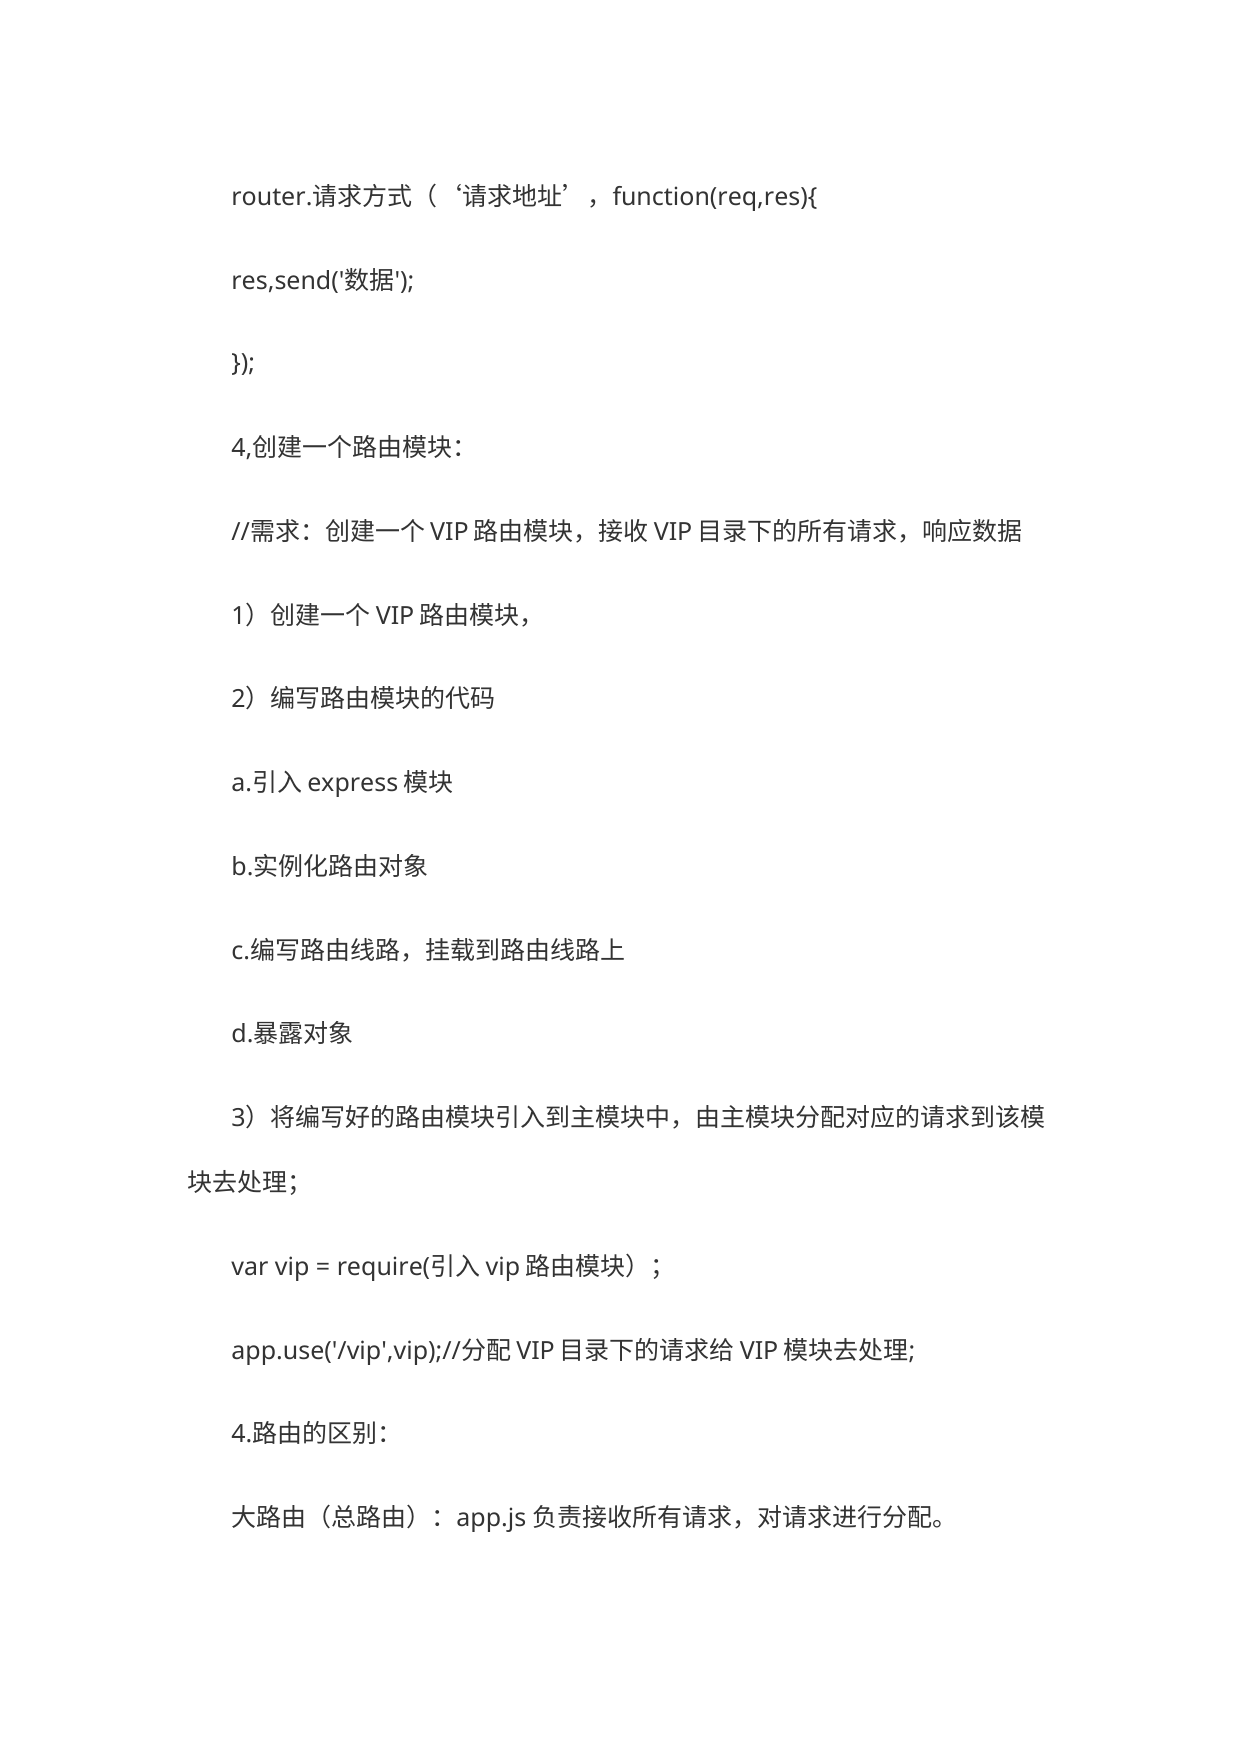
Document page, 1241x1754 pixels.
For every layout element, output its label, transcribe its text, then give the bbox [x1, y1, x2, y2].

list app.use('/vip',vip);//分配VIP目录下的请求给VIP模块去处理; [187, 1316, 1053, 1381]
list 1）创建一个VIP路由模块， [187, 581, 1053, 646]
list 4.路由的区别： [187, 1399, 1053, 1464]
list 4,创建一个路由模块： [187, 413, 1053, 478]
list 3）将编写好的路由模块引入到主模块中，由主模块分配对应的请求到该模块去处理； [187, 1083, 1053, 1213]
list var vip = require(引入vip路由模块）； [187, 1232, 1053, 1297]
list d.暴露对象 [187, 999, 1053, 1064]
list res,send('数据'); [187, 246, 1053, 311]
list b.实例化路由对象 [187, 832, 1053, 897]
list }); [187, 329, 1053, 394]
list 大路由（总路由）：app.js 负责接收所有请求，对请求进行分配。 [187, 1483, 1053, 1548]
list 2）编写路由模块的代码 [187, 664, 1053, 729]
list a.引入express模块 [187, 748, 1053, 813]
list router.请求方式（‘请求地址’，function(req,res){ [187, 162, 1053, 227]
list //需求：创建一个VIP路由模块，接收VIP目录下的所有请求，响应数据 [187, 497, 1053, 562]
list c.编写路由线路，挂载到路由线路上 [187, 916, 1053, 981]
